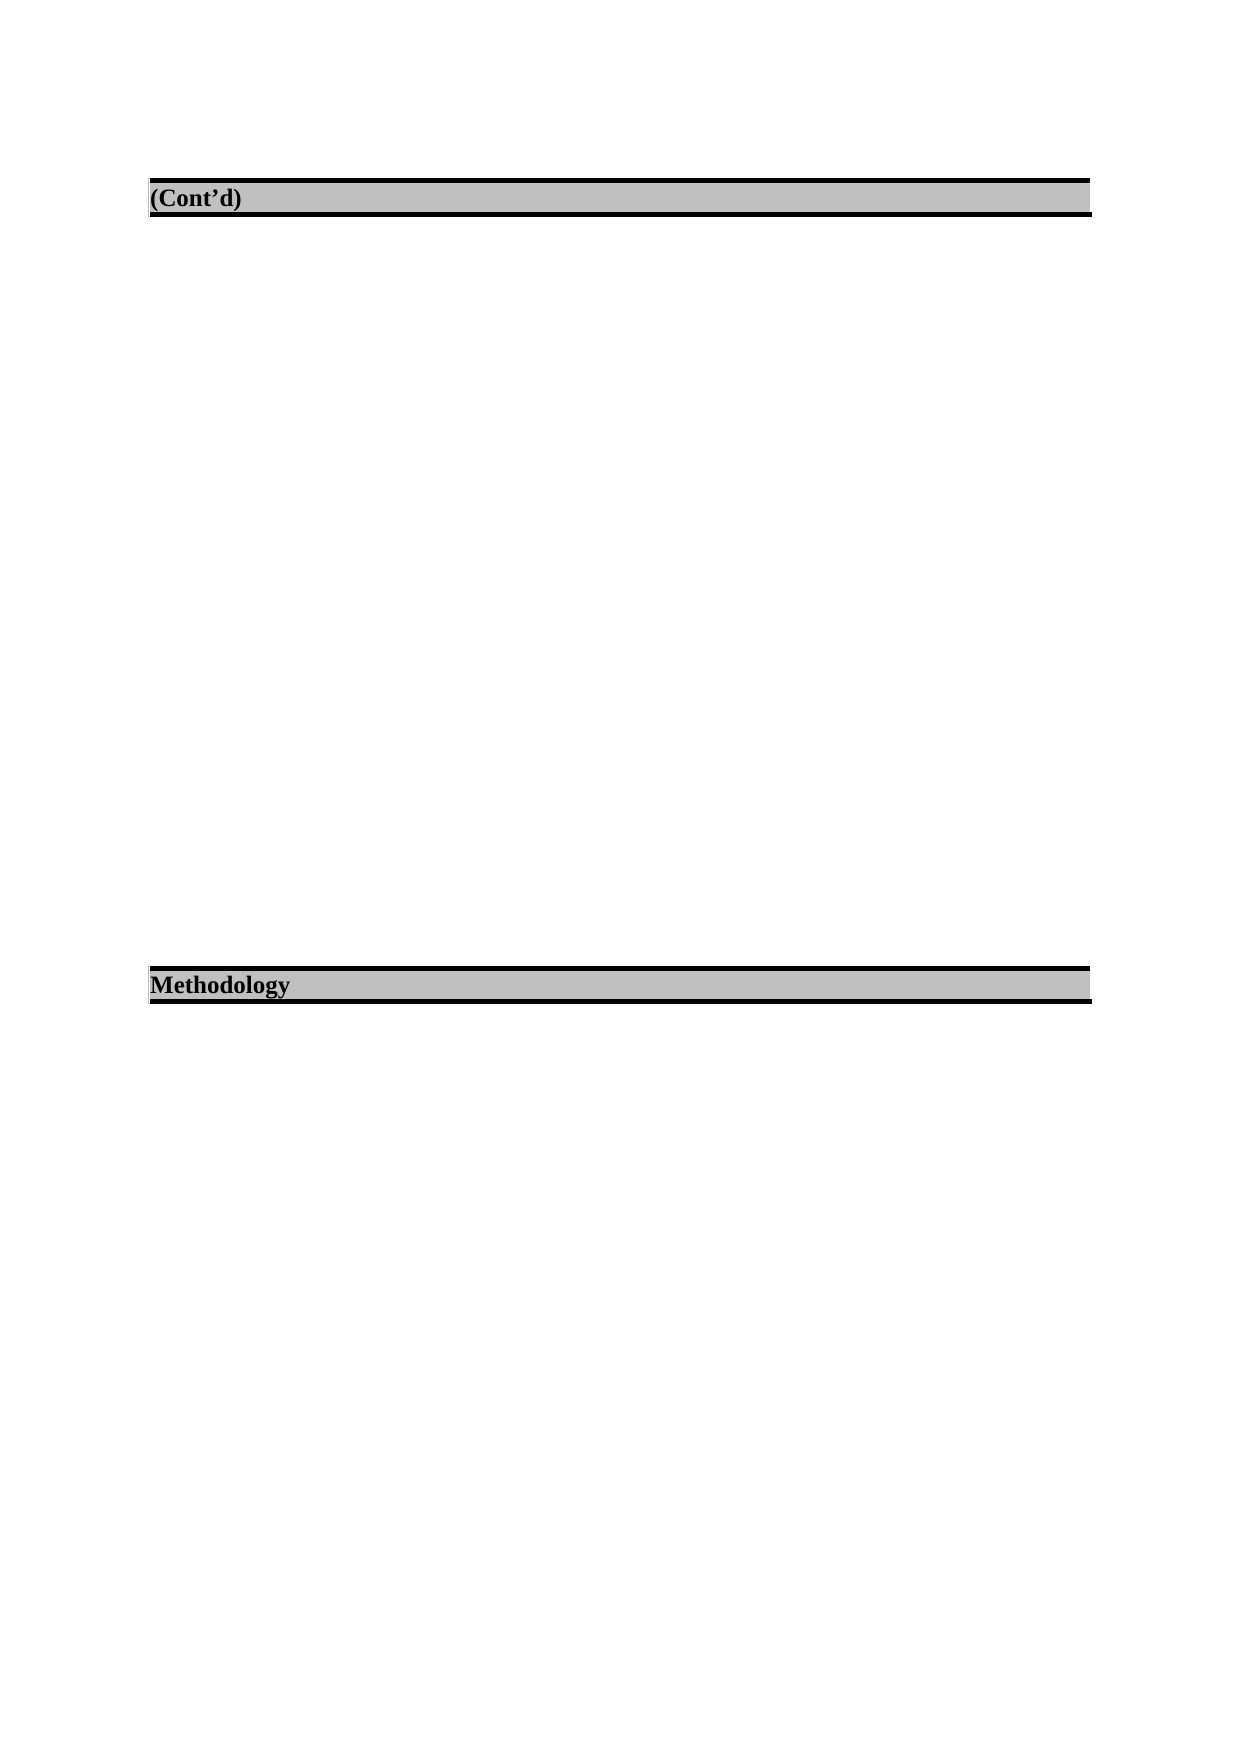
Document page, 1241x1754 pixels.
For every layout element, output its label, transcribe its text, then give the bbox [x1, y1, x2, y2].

text Methodology [150, 971, 1090, 999]
text (Cont’d) [150, 183, 1090, 212]
